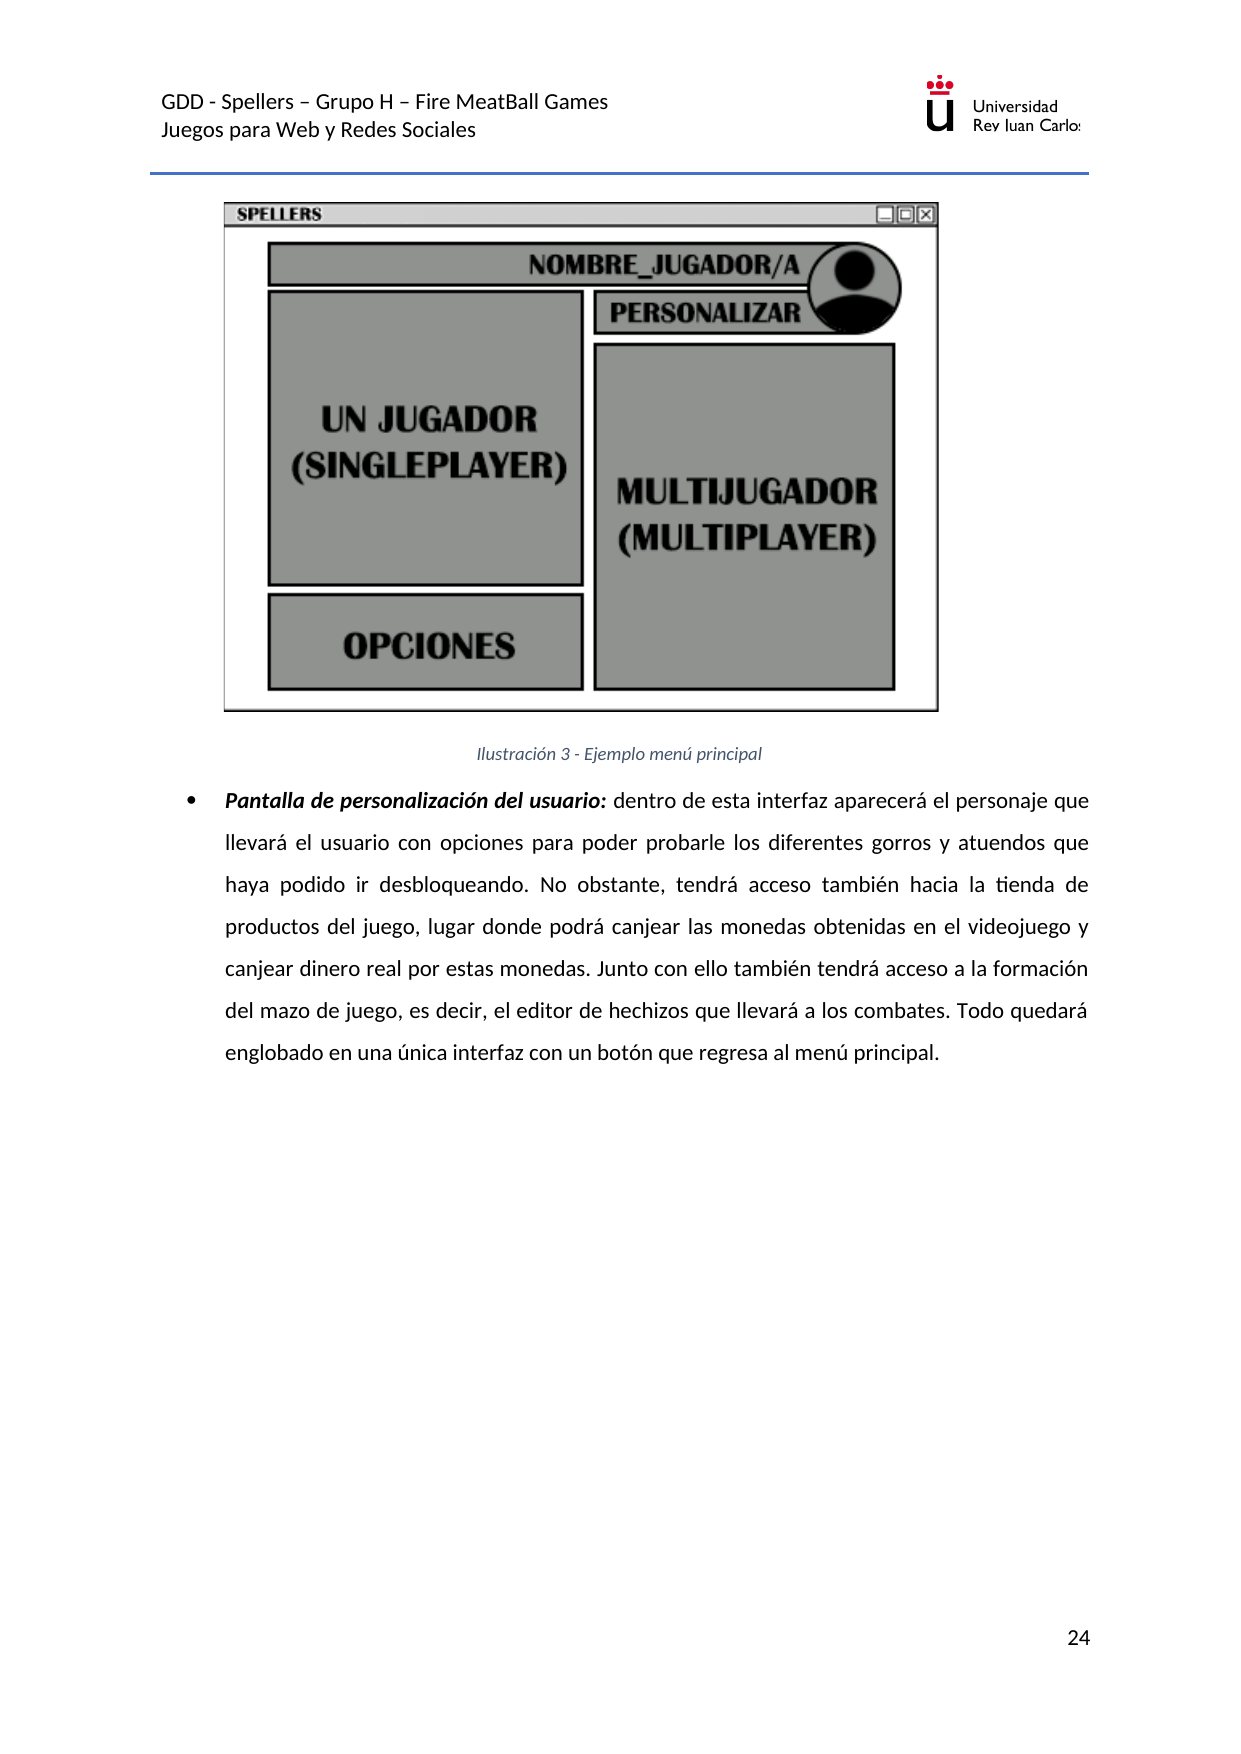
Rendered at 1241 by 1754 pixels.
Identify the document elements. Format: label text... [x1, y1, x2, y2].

picture [223, 202, 939, 712]
picture [927, 75, 1080, 132]
list Pantalla de personalización del usuario: dentro de esta interfaz aparecerá el personaje que llevará el usuario con opciones para poder probarle los diferentes gorros y atuendos que haya podido ir desbloqueando. No obstante, tendrá acceso también hacia la tienda de productos del juego, lugar donde podrá canjear las monedas obtenidas en el videojuego y canjear dinero real por estas monedas. Junto con ello también tendrá acceso a la formación del mazo de juego, es decir, el editor de hechizos que llevará a los combates. Todo quedará englobado en una única interfaz con un botón que regresa al menú principal. [187, 786, 1090, 1066]
